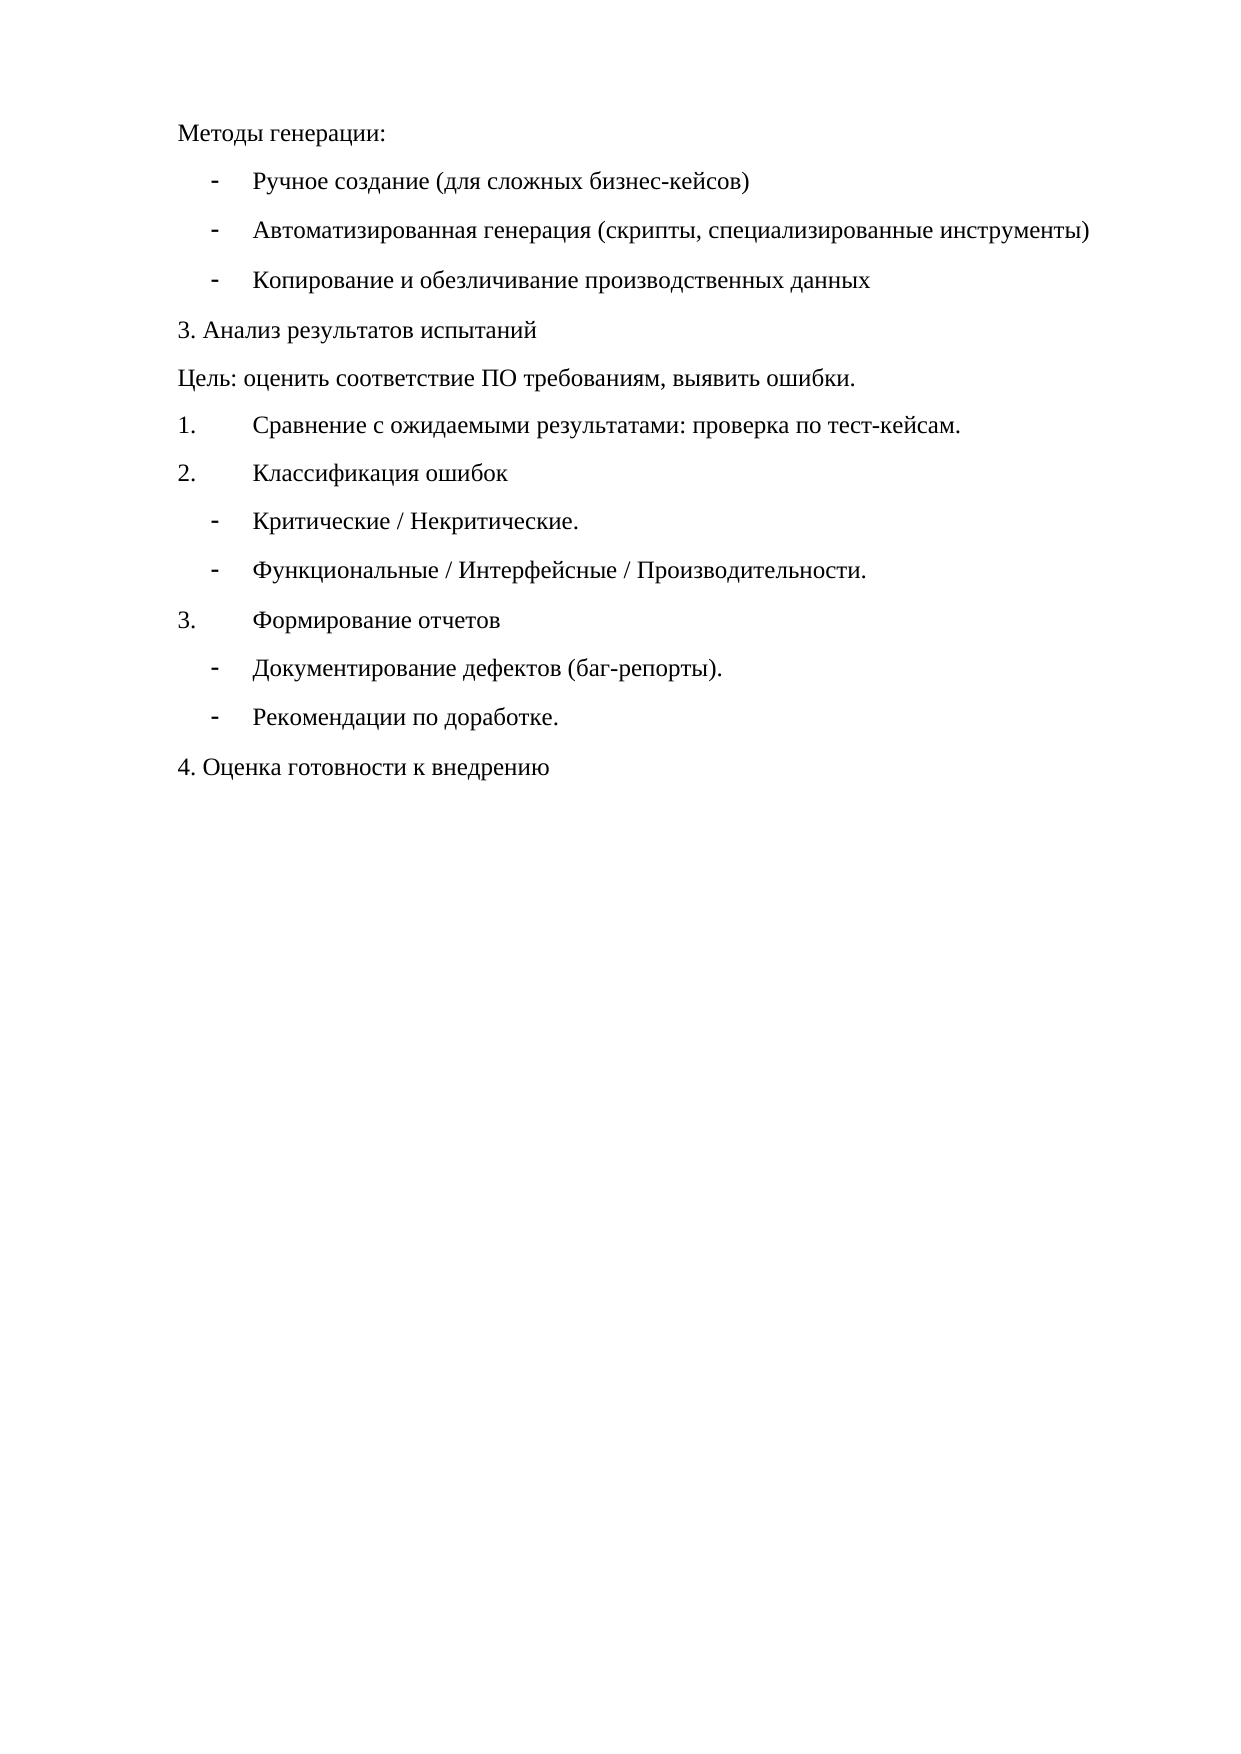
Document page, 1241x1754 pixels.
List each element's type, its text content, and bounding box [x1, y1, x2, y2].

list Документирование дефектов (баг-репорты). [215, 653, 1152, 682]
text 3. Формирование отчетов [177, 605, 1152, 634]
list Рекомендации по доработке. [215, 702, 1152, 731]
list Ручное создание (для сложных бизнес-кейсов) [215, 166, 1152, 194]
list Копирование и обезличивание производственных данных [215, 265, 1152, 294]
text 1. Сравнение с ожидаемыми результатами: проверка по тест-кейсам. [177, 410, 1152, 439]
text 2. Классификация ошибок [177, 458, 1152, 487]
text Цель: оценить соответствие ПО требованиям, выявить ошибки. [177, 363, 1152, 391]
list Критические / Некритические. [215, 506, 1152, 534]
text 3. Анализ результатов испытаний [177, 315, 1152, 344]
list Функциональные / Интерфейсные / Производительности. [215, 555, 1152, 584]
text 4. Оценка готовности к внедрению [177, 752, 1152, 781]
text Методы генерации: [177, 118, 1152, 147]
list Автоматизированная генерация (скрипты, специализированные инструменты) [215, 216, 1152, 244]
